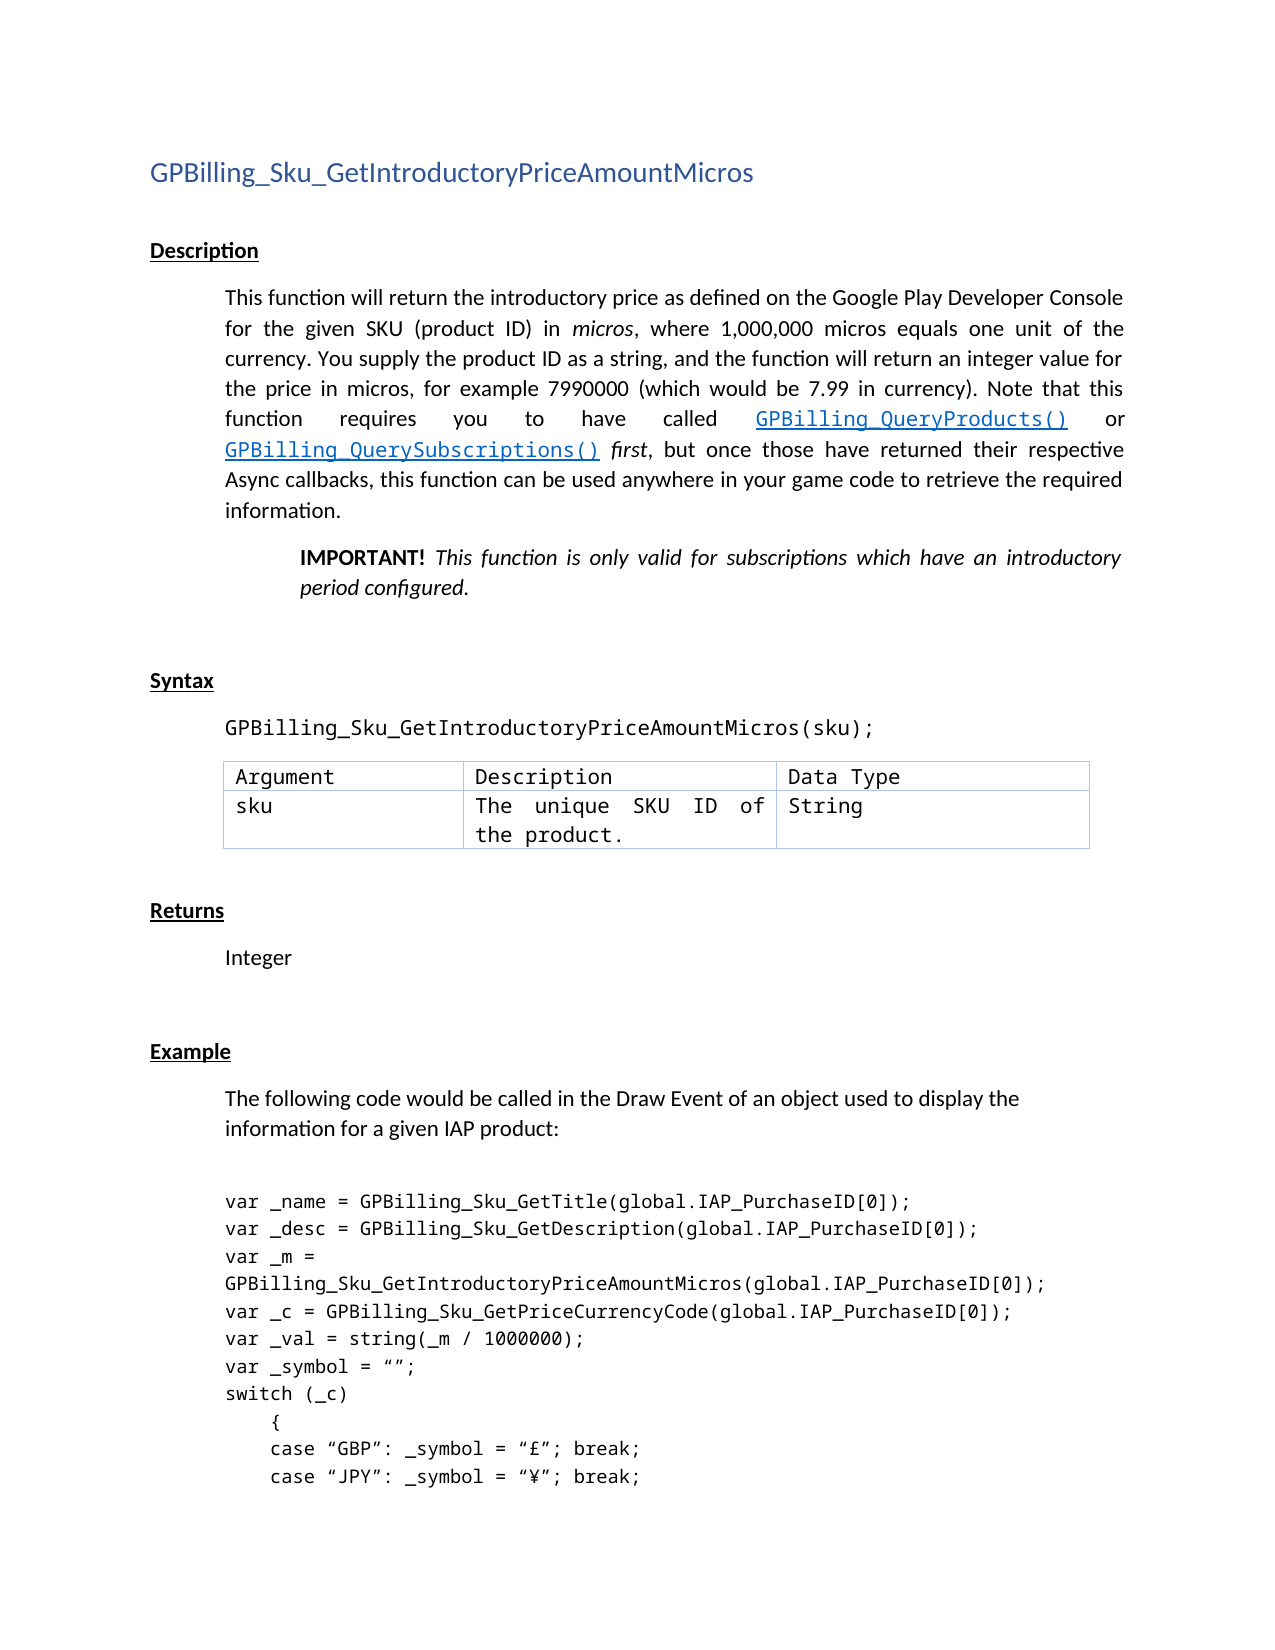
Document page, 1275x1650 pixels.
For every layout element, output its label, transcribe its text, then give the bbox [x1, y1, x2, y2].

text Integer [150, 943, 1125, 971]
table_cell String [777, 791, 1089, 848]
text Description [150, 237, 1125, 265]
text GPBilling_Sku_GetIntroductoryPriceAmountMicros(sku); [225, 713, 1125, 742]
table_cell sku [224, 791, 463, 848]
text This function will return the introductory price as defined on the Google Play Developer Console for the given SKU (product ID) in micros, where 1,000,000 micros equals one unit of the currency. You supply the product ID as a string, and the function will return an integer value for the price in micros, for example 7990000 (which would be 7.99 in currency). Note that this function requires you to have called GPBilling_QueryProducts() or GPBilling_QuerySubscriptions() first, but once those have returned their respective Async callbacks, this function can be used anywhere in your game code to retrieve the required information. [225, 283, 1125, 524]
text Syntax [150, 667, 1125, 695]
table_cell The unique SKU ID of the product. [464, 791, 776, 848]
table_header Argument [224, 762, 463, 790]
text IMPORTANT! This function is only valid for subscriptions which have an introductory period configured. [300, 543, 1125, 601]
text Returns [150, 896, 1125, 924]
table_header Data Type [777, 762, 1089, 790]
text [225, 1161, 1125, 1489]
table_header Description [464, 762, 776, 790]
subtitle GPBilling_Sku_GetIntroductoryPriceAmountMicros [150, 154, 1125, 190]
text The following code would be called in the Draw Event of an object used to display the information for a given IAP product: [225, 1084, 1125, 1142]
text Example [150, 1037, 1125, 1065]
